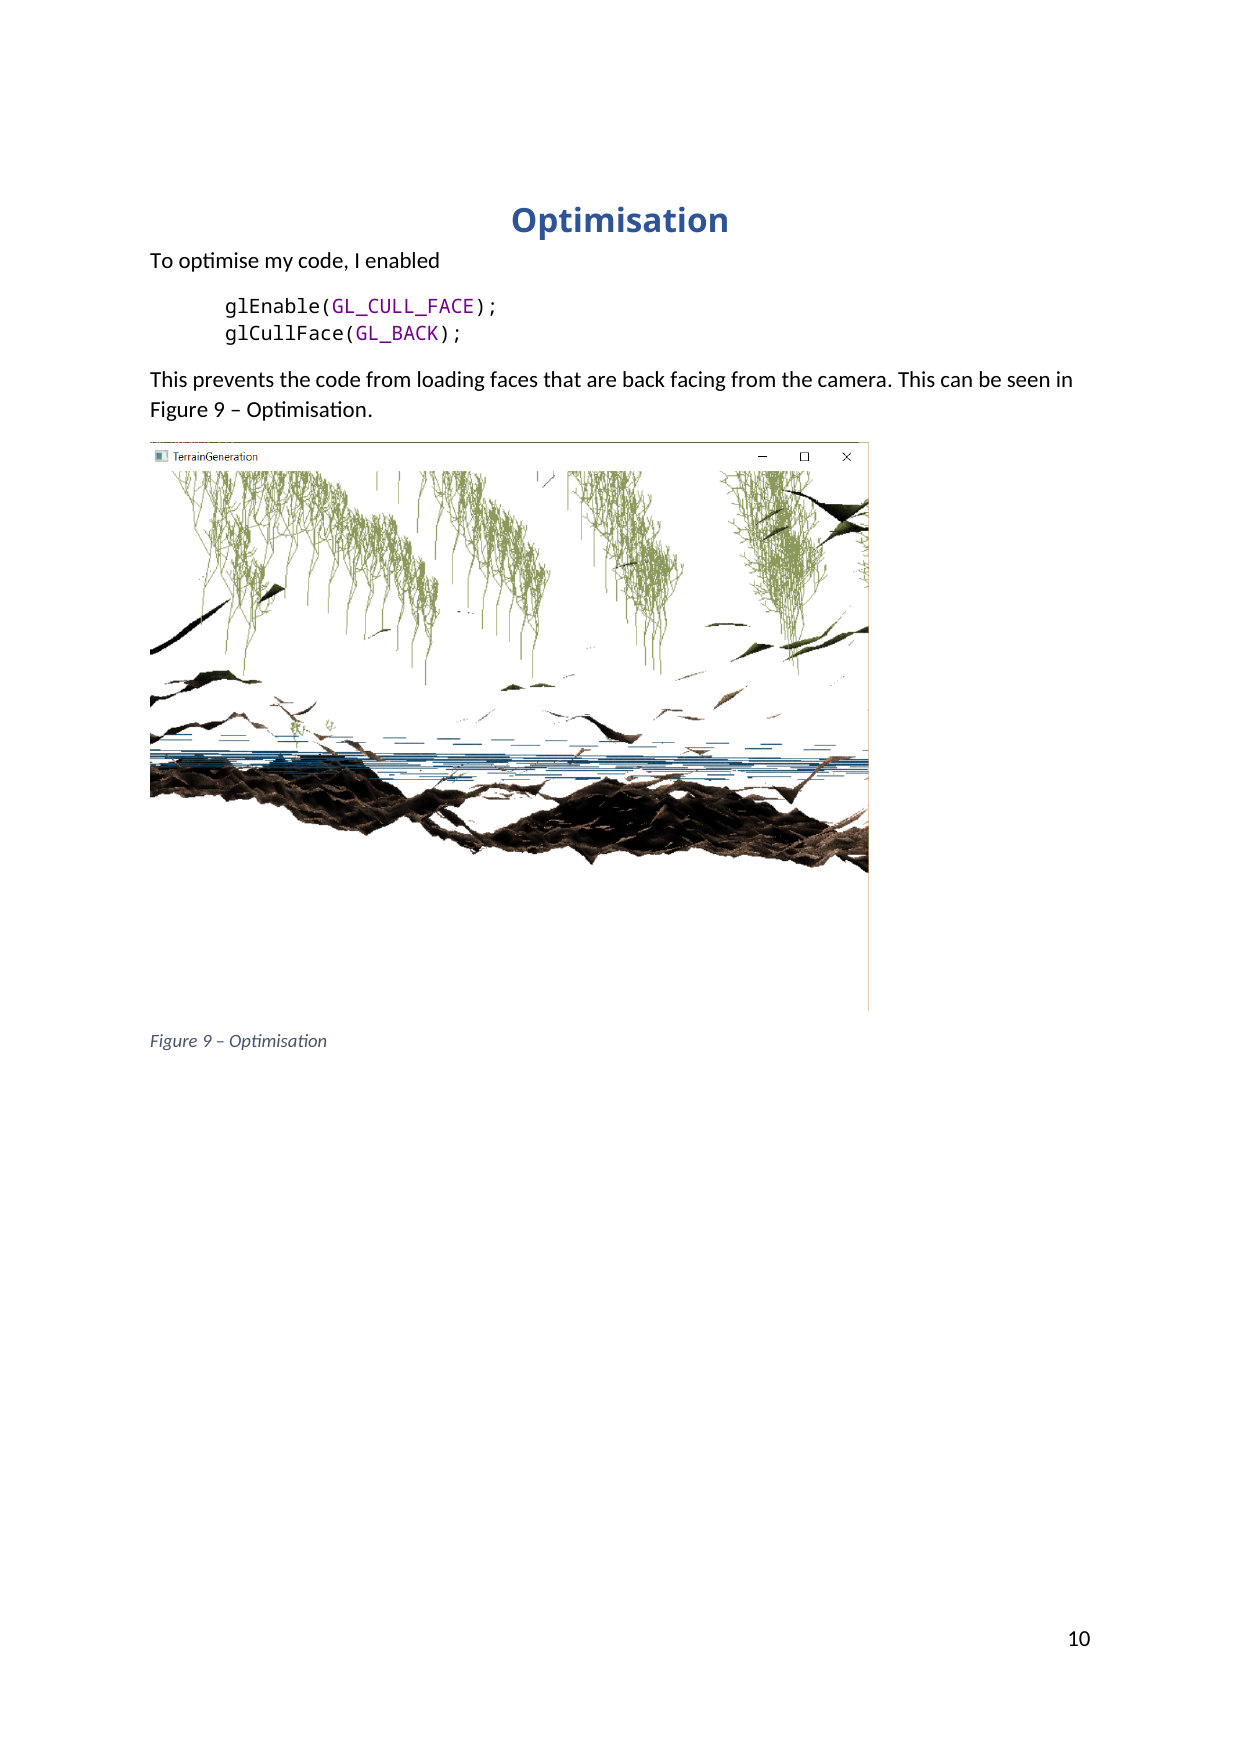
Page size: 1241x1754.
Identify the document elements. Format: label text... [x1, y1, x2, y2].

text To optimise my code, I enabled [150, 246, 1090, 274]
text glCullFace(GL_BACK); [150, 320, 1090, 347]
subtitle Optimisation [150, 197, 1090, 242]
text This prevents the code from loading faces that are back facing from the camera. This can be seen in Figure 7 – Optimisation. [150, 365, 1090, 424]
text glEnable(GL_CULL_FACE); [150, 293, 1090, 320]
picture [150, 442, 869, 1011]
